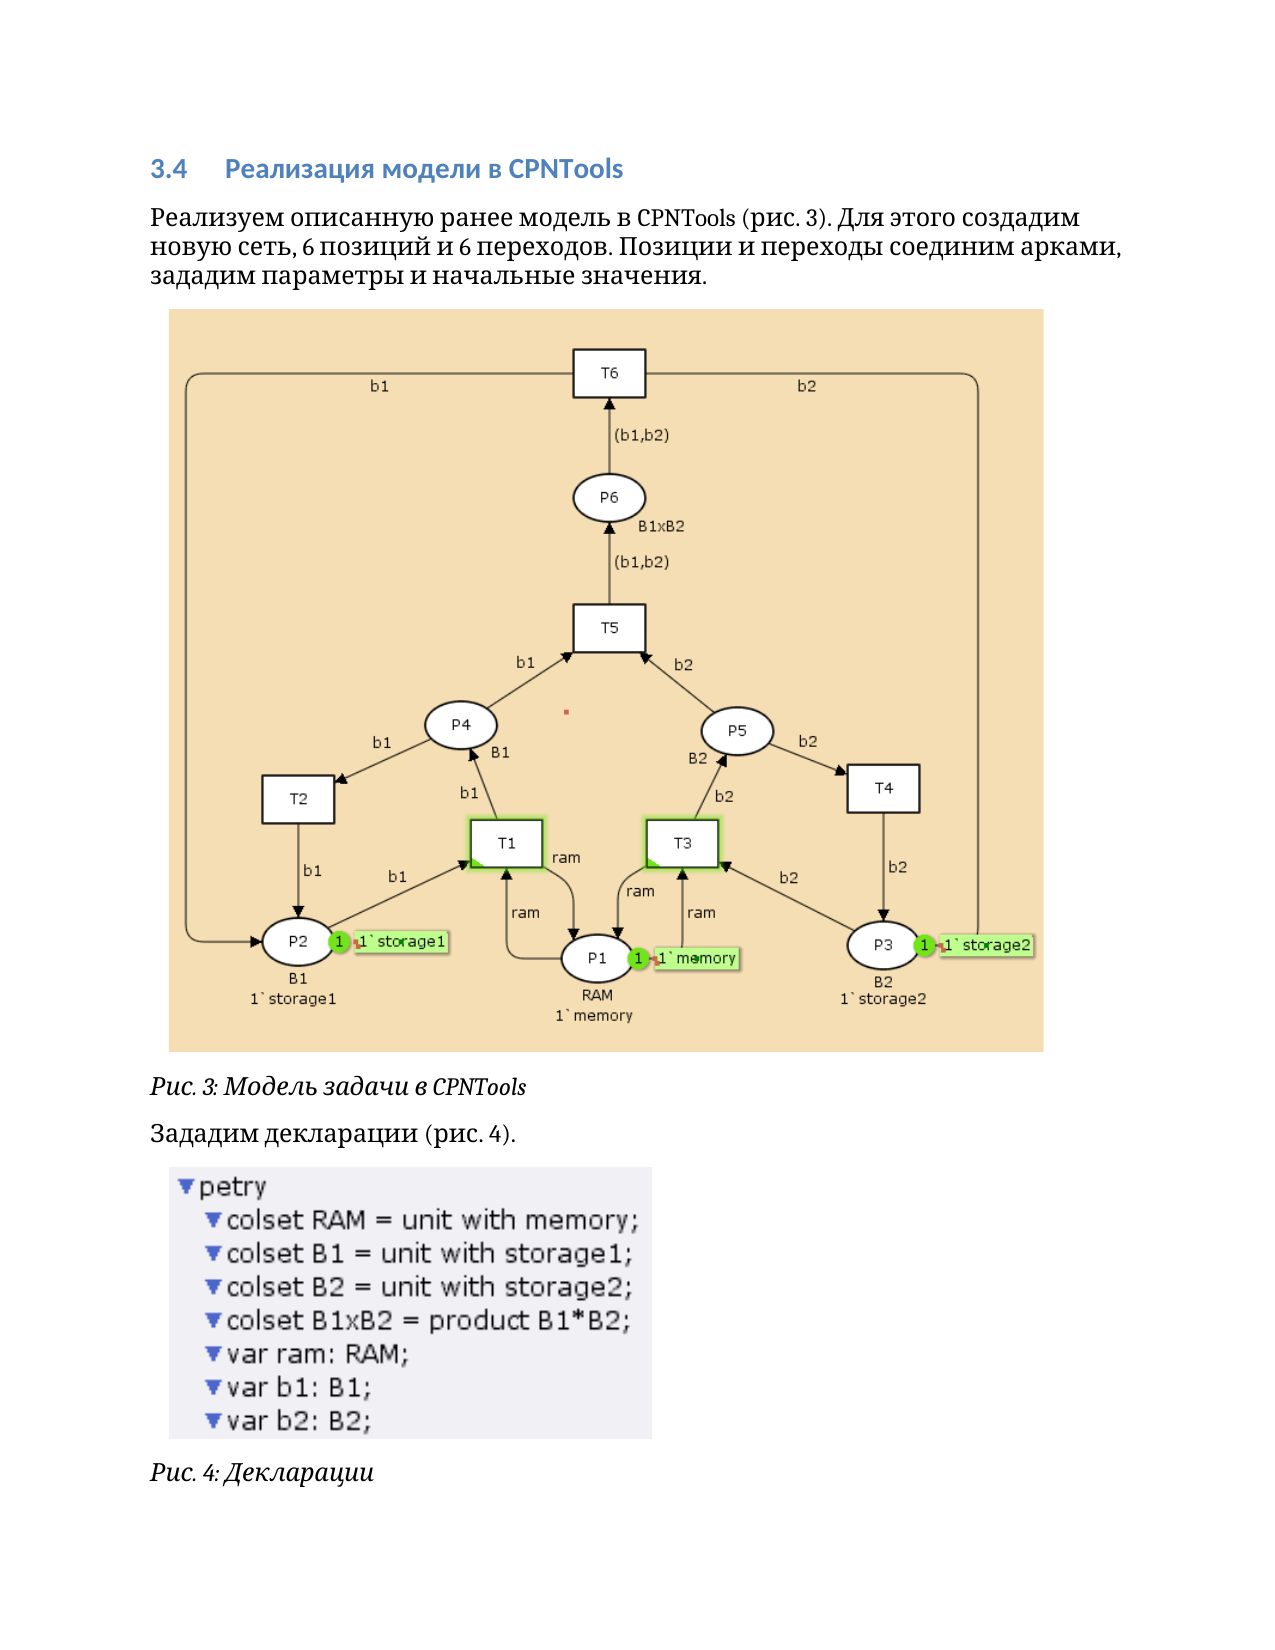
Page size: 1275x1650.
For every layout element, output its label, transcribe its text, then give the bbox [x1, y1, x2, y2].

subtitle 3.4 Реализация модели в CPNTools [150, 150, 1125, 186]
text Рис. 3: Модель задачи в CPNTools [150, 1072, 1125, 1101]
text Рис. 4: Декларации [150, 1459, 1125, 1488]
text Реализуем описанную ранее модель в CPNTools (рис. 3). Для этого создадим новую сеть, 6 позиций и 6 переходов. Позиции и переходы соединим арками, зададим параметры и начальные значения. [150, 204, 1125, 291]
picture [168, 309, 1044, 1052]
picture [168, 1167, 653, 1439]
text Зададим декларации (рис. 4). [150, 1120, 1125, 1149]
